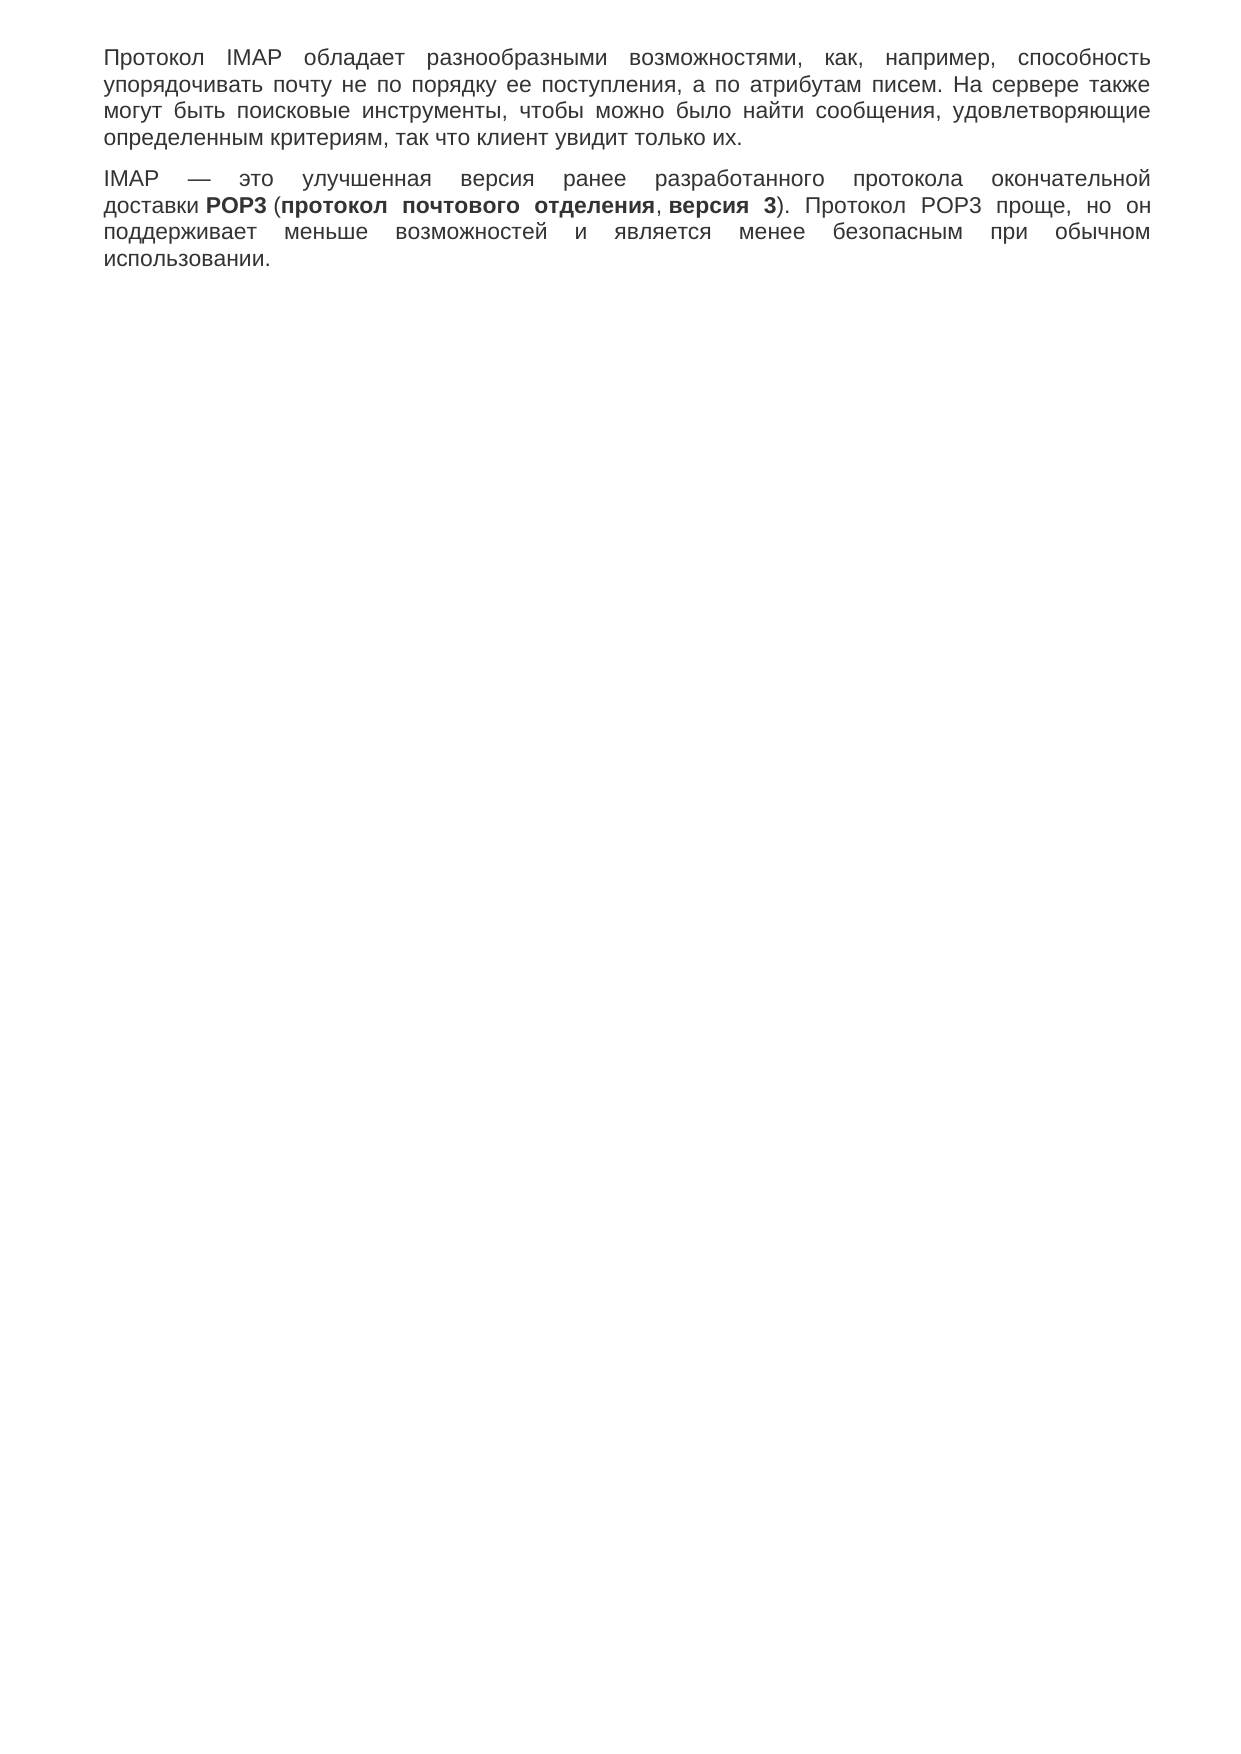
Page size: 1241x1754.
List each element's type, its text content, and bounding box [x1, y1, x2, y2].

text Протокол IMAP обладает разнообразными возможностями, как, например, способность упорядочивать почту не по порядку ее поступления, а по атрибутам писем. На сервере также могут быть поисковые инструменты, чтобы можно было найти сообщения, удовлетворяющие определенным критериям, так что клиент увидит только их. [103, 44, 1152, 150]
text IMAP — это улучшенная версия ранее разработанного протокола окончательной доставки POP3 (протокол почтового отделения, версия 3). Протокол POP3 проще, но он поддерживает меньше возможностей и является менее безопасным при обычном использовании. [103, 165, 1152, 271]
